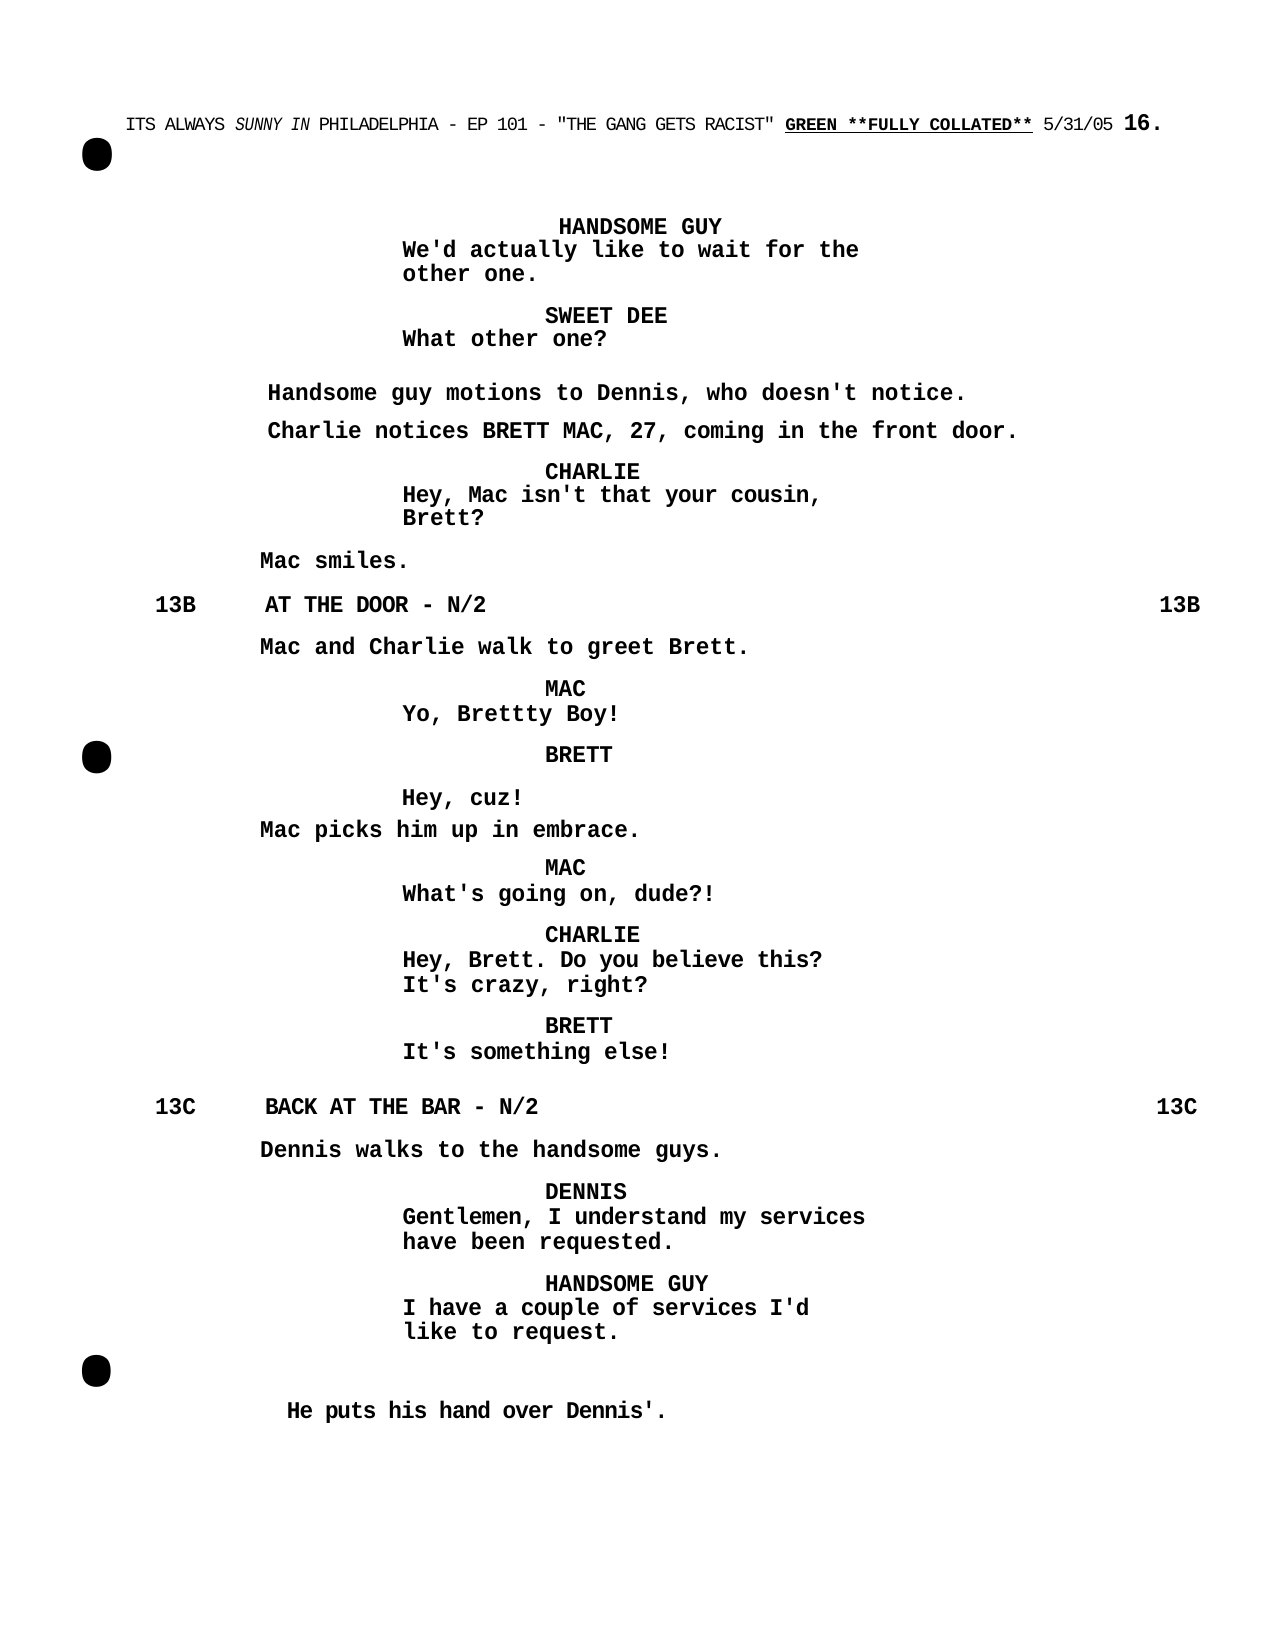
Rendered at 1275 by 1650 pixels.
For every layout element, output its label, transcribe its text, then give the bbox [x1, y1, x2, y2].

text HANDSOME GUY [72, 216, 1208, 239]
text Mac picks him up in embrace. [260, 815, 1208, 843]
text • [72, 153, 1208, 216]
text BRETT [545, 746, 1208, 766]
text ITS ALWAYS SUNNY IN PHILADELPHIA - EP 101 - "THE GANG GETS RACIST" GREEN **FULLY COLLATED** 5/31/05 16. [125, 110, 1208, 138]
text CHARLIE [545, 461, 1208, 484]
text SWEET DEE [545, 305, 1208, 328]
text DENNIS [545, 1182, 1208, 1204]
text • Hey, cuz! [72, 766, 1208, 815]
text MAC [545, 678, 1208, 701]
text • He puts his hand over Dennis'. [72, 1359, 1208, 1434]
text Mac and Charlie walk to greet Brett. [260, 632, 1208, 660]
text Gentlemen, I understand my services have been requested. [402, 1204, 893, 1254]
text CHARLIE [545, 925, 1208, 947]
text Handsome guy motions to Dennis, who doesn't notice. Charlie notices BRETT MAC, 27, coming in the front door. [267, 370, 1043, 446]
text BRETT [545, 1016, 1208, 1038]
text Hey, Brett. Do you believe this? It's crazy, right? [402, 947, 848, 997]
text Hey, Mac isn't that your cousin, Brett? [402, 484, 848, 530]
text We'd actually like to wait for the other one. [402, 239, 885, 286]
text Mac smiles. [260, 549, 1208, 573]
text HANDSOME GUY [545, 1273, 1208, 1296]
text 13B AT THE DOOR - N/2 13B [155, 592, 1208, 617]
text What's going on, dude?! [402, 880, 1208, 906]
text Yo, Brettty Boy! [402, 701, 1208, 727]
text MAC [545, 858, 1208, 880]
text Dennis walks to the handsome guys. [260, 1134, 1208, 1163]
text 13C BACK AT THE BAR - N/2 13C [155, 1094, 1208, 1119]
text I have a couple of services I'd like to request. [402, 1296, 833, 1344]
text It's something else! [402, 1038, 1208, 1064]
text What other one? [402, 328, 1208, 352]
